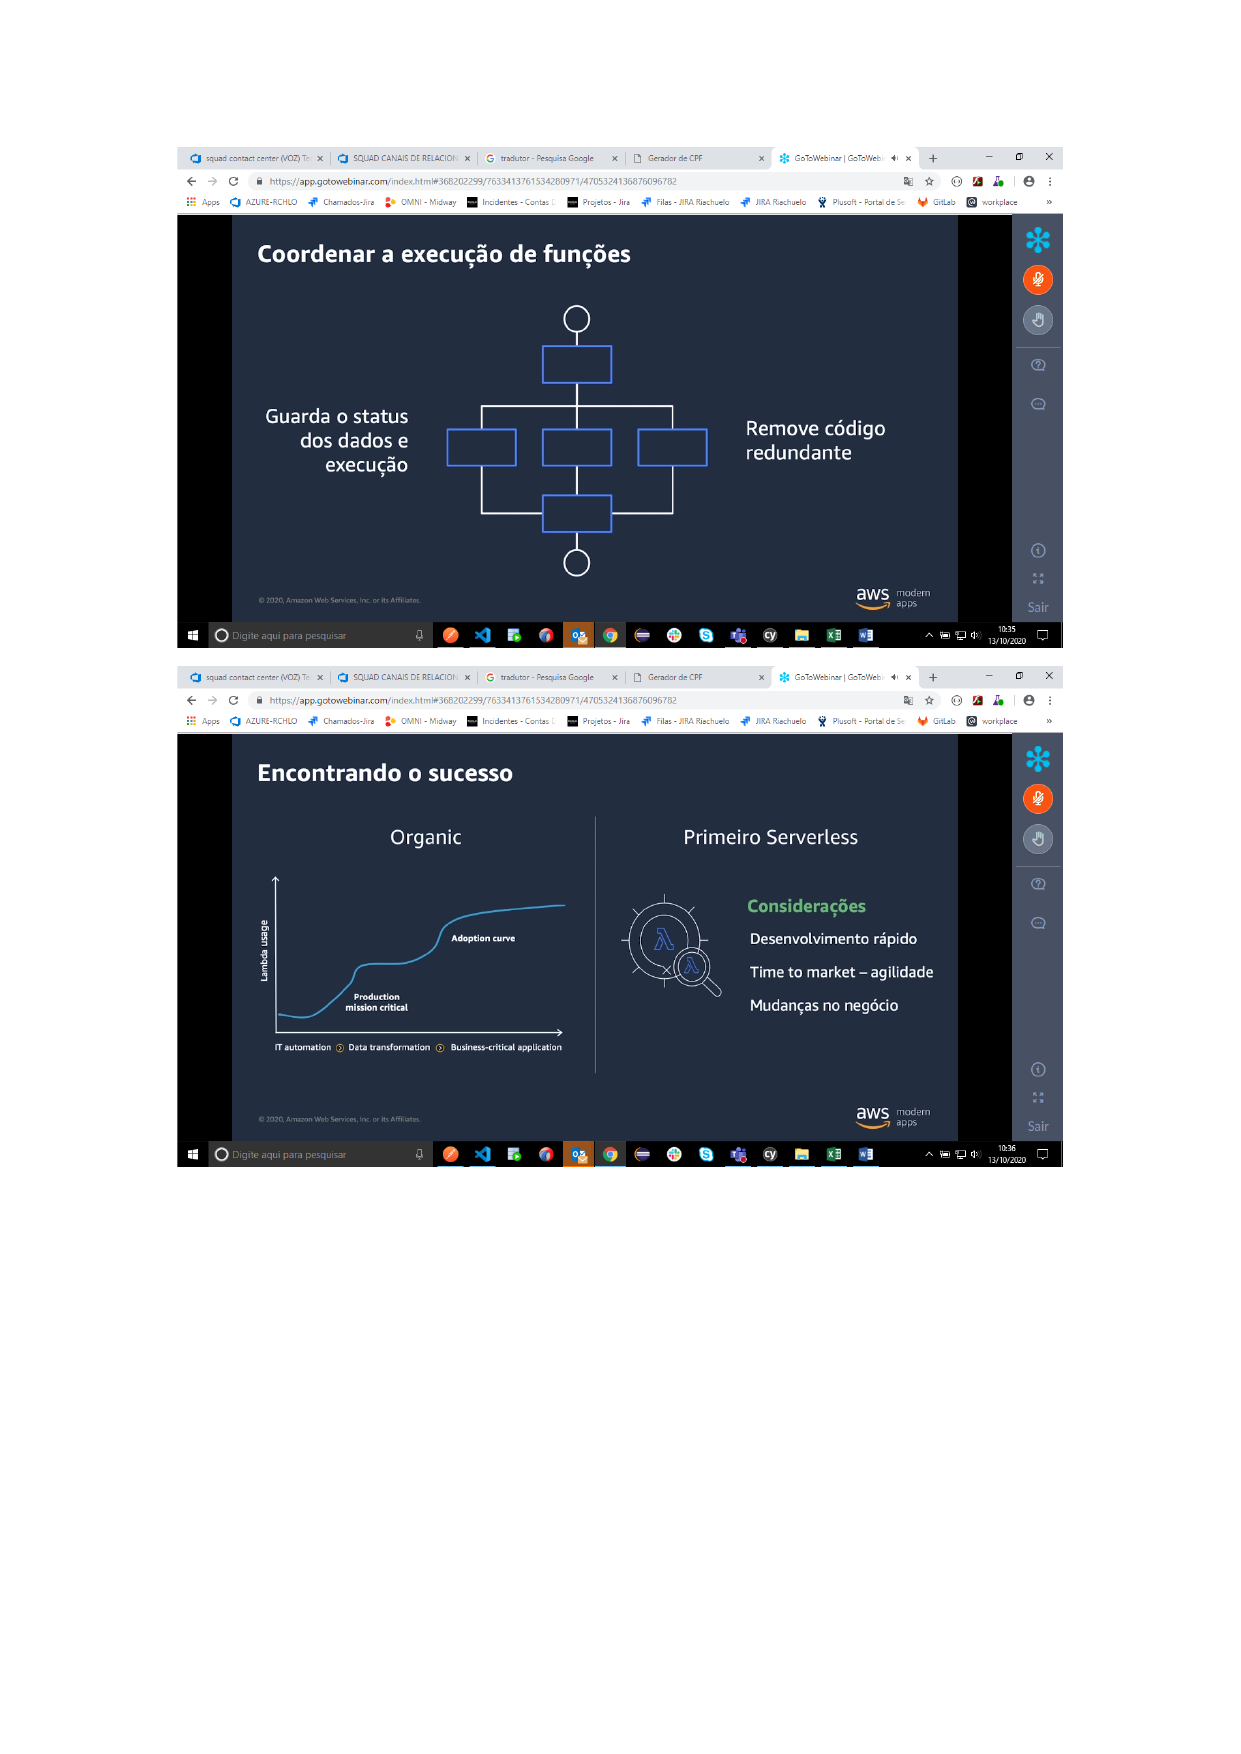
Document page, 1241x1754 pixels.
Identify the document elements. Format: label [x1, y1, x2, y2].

picture [177, 147, 1063, 648]
picture [177, 666, 1063, 1167]
